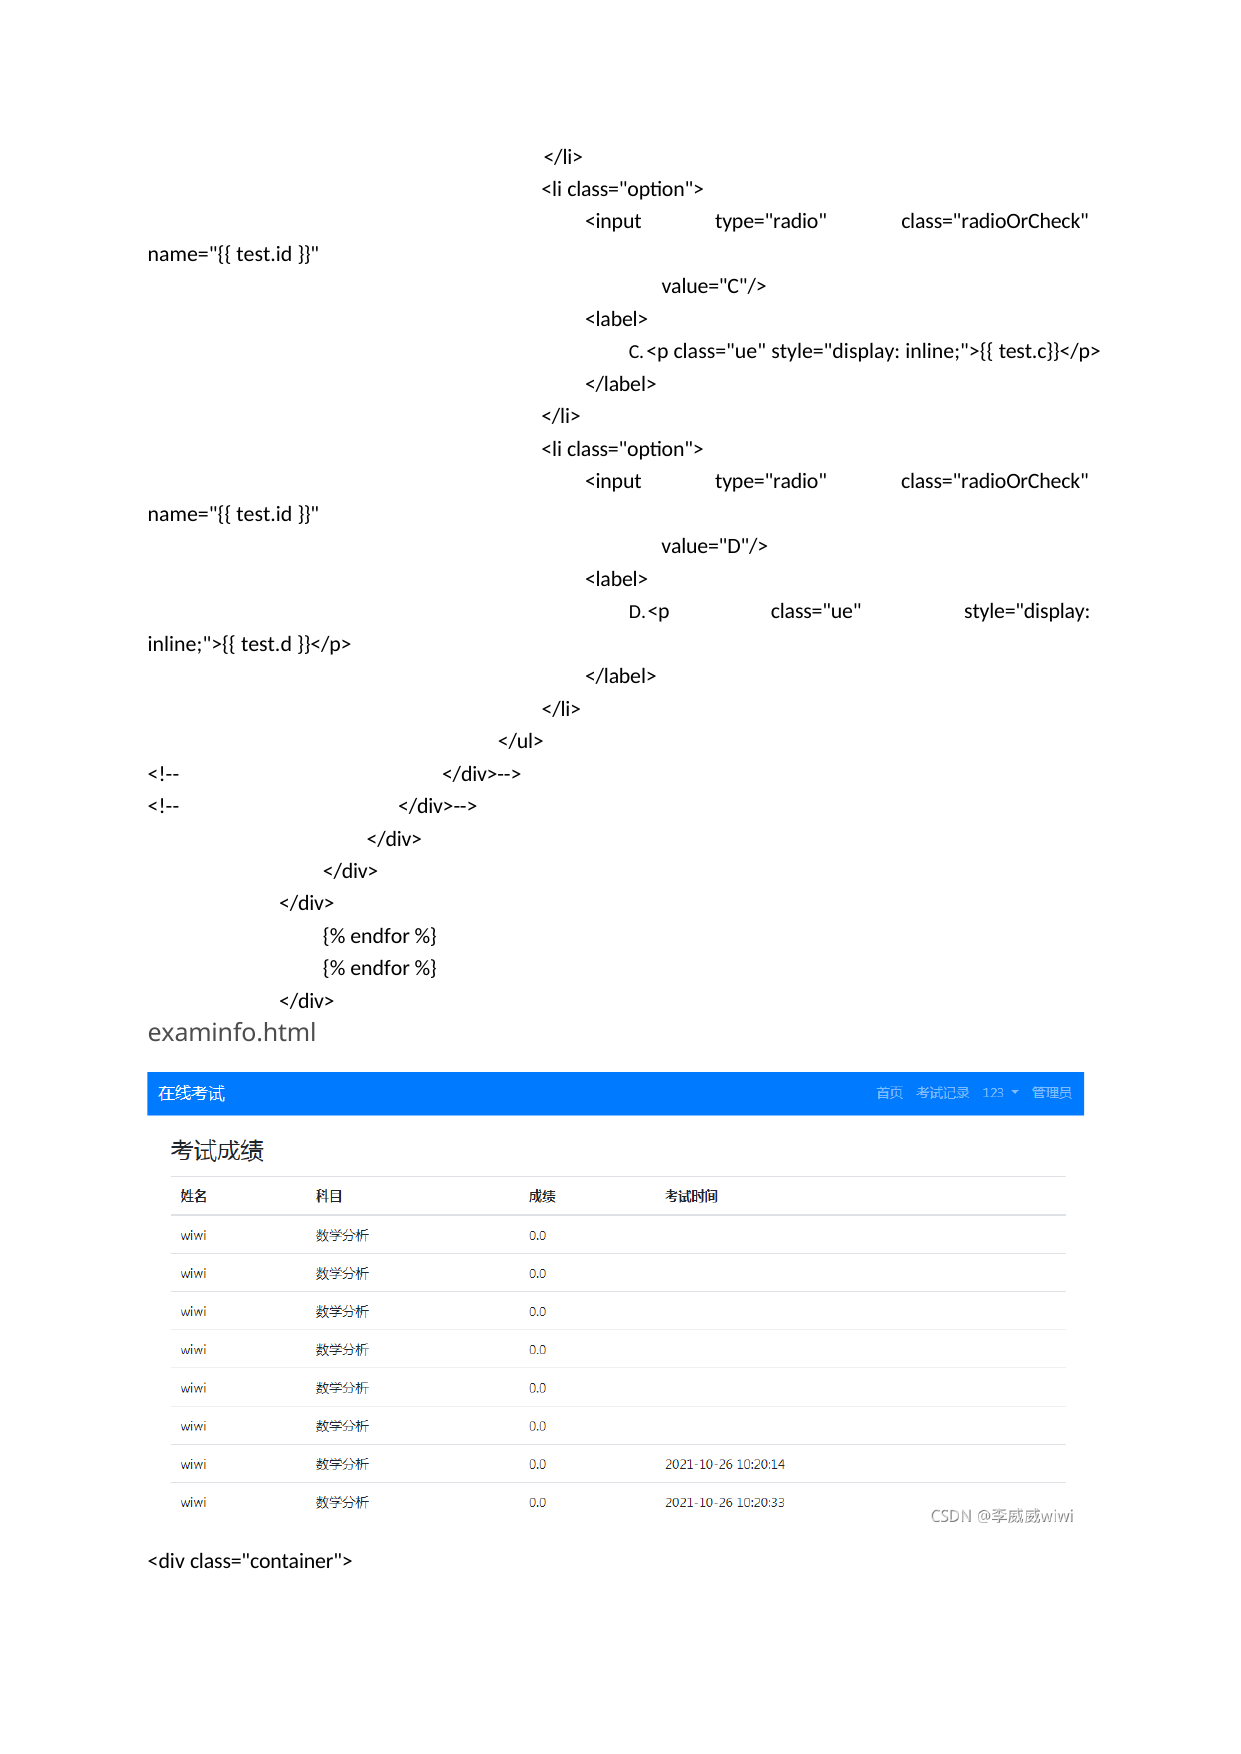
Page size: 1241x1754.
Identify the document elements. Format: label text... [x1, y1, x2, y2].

picture [147, 1072, 1085, 1523]
text inline;">{{ test.d }}</p> [147, 630, 356, 657]
text <li class="option"> [541, 175, 1130, 202]
text examinfo.html [147, 1015, 1130, 1049]
text </label> [585, 662, 1130, 689]
text </ul> [498, 727, 1130, 754]
text <label> [585, 565, 1130, 592]
text </li> [543, 143, 1130, 169]
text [585, 208, 1130, 234]
text {% endfor %} [323, 954, 1130, 981]
text <label> [585, 305, 1130, 332]
text </div> [366, 825, 1130, 851]
list <p class="ue" style="display: [629, 597, 1130, 624]
text </div> [279, 987, 1130, 1014]
text </div> [323, 857, 1130, 884]
text <input type="radio" class="radioOrCheck" [585, 467, 1130, 494]
text <li class="option"> [541, 435, 1130, 462]
text </li> [541, 402, 1130, 429]
text </label> [585, 370, 1130, 397]
text <!-- </div>--> [147, 792, 1130, 819]
text </div> [279, 889, 1130, 916]
text {% endfor %} [323, 922, 1130, 949]
text name="{{ test.id }}" [147, 500, 356, 527]
list <p class="ue" style="display: inline;">{{ test.c}}</p> [628, 338, 1130, 364]
text <div class="container"> [147, 1547, 1130, 1574]
text value="D"/> [661, 532, 1130, 559]
text </li> [541, 695, 1130, 721]
text <!-- </div>--> [147, 760, 1130, 786]
text name="{{ test.id }}" [147, 240, 323, 267]
text value="C"/> [661, 273, 1130, 299]
